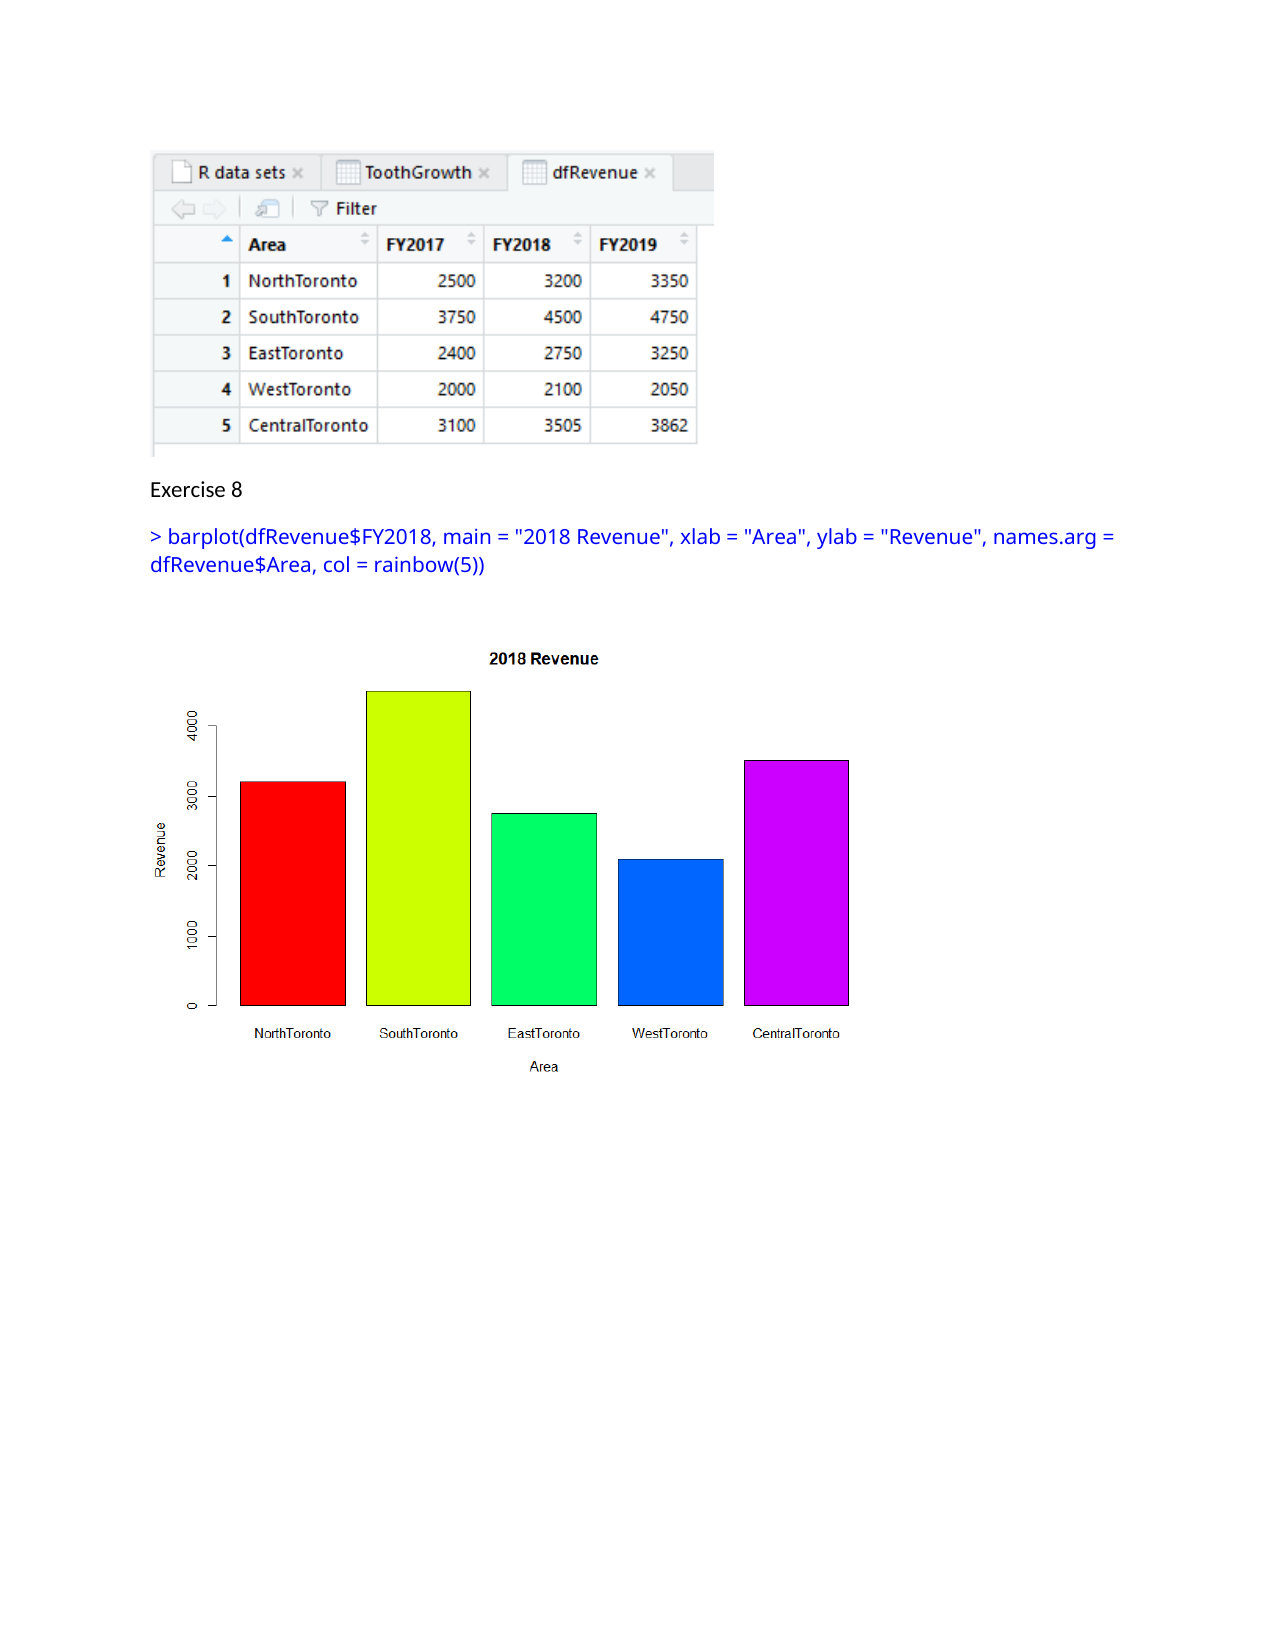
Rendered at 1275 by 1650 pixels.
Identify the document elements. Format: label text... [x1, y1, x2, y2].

picture [150, 150, 714, 457]
text > barplot(dfRevenue$FY2018, main = "2018 Revenue", xlab = "Area", ylab = "Revenue", names.arg = dfRevenue$Area, col = rainbow(5)) [150, 522, 1125, 579]
picture [150, 625, 867, 1088]
text Exercise 8 [150, 475, 1125, 503]
